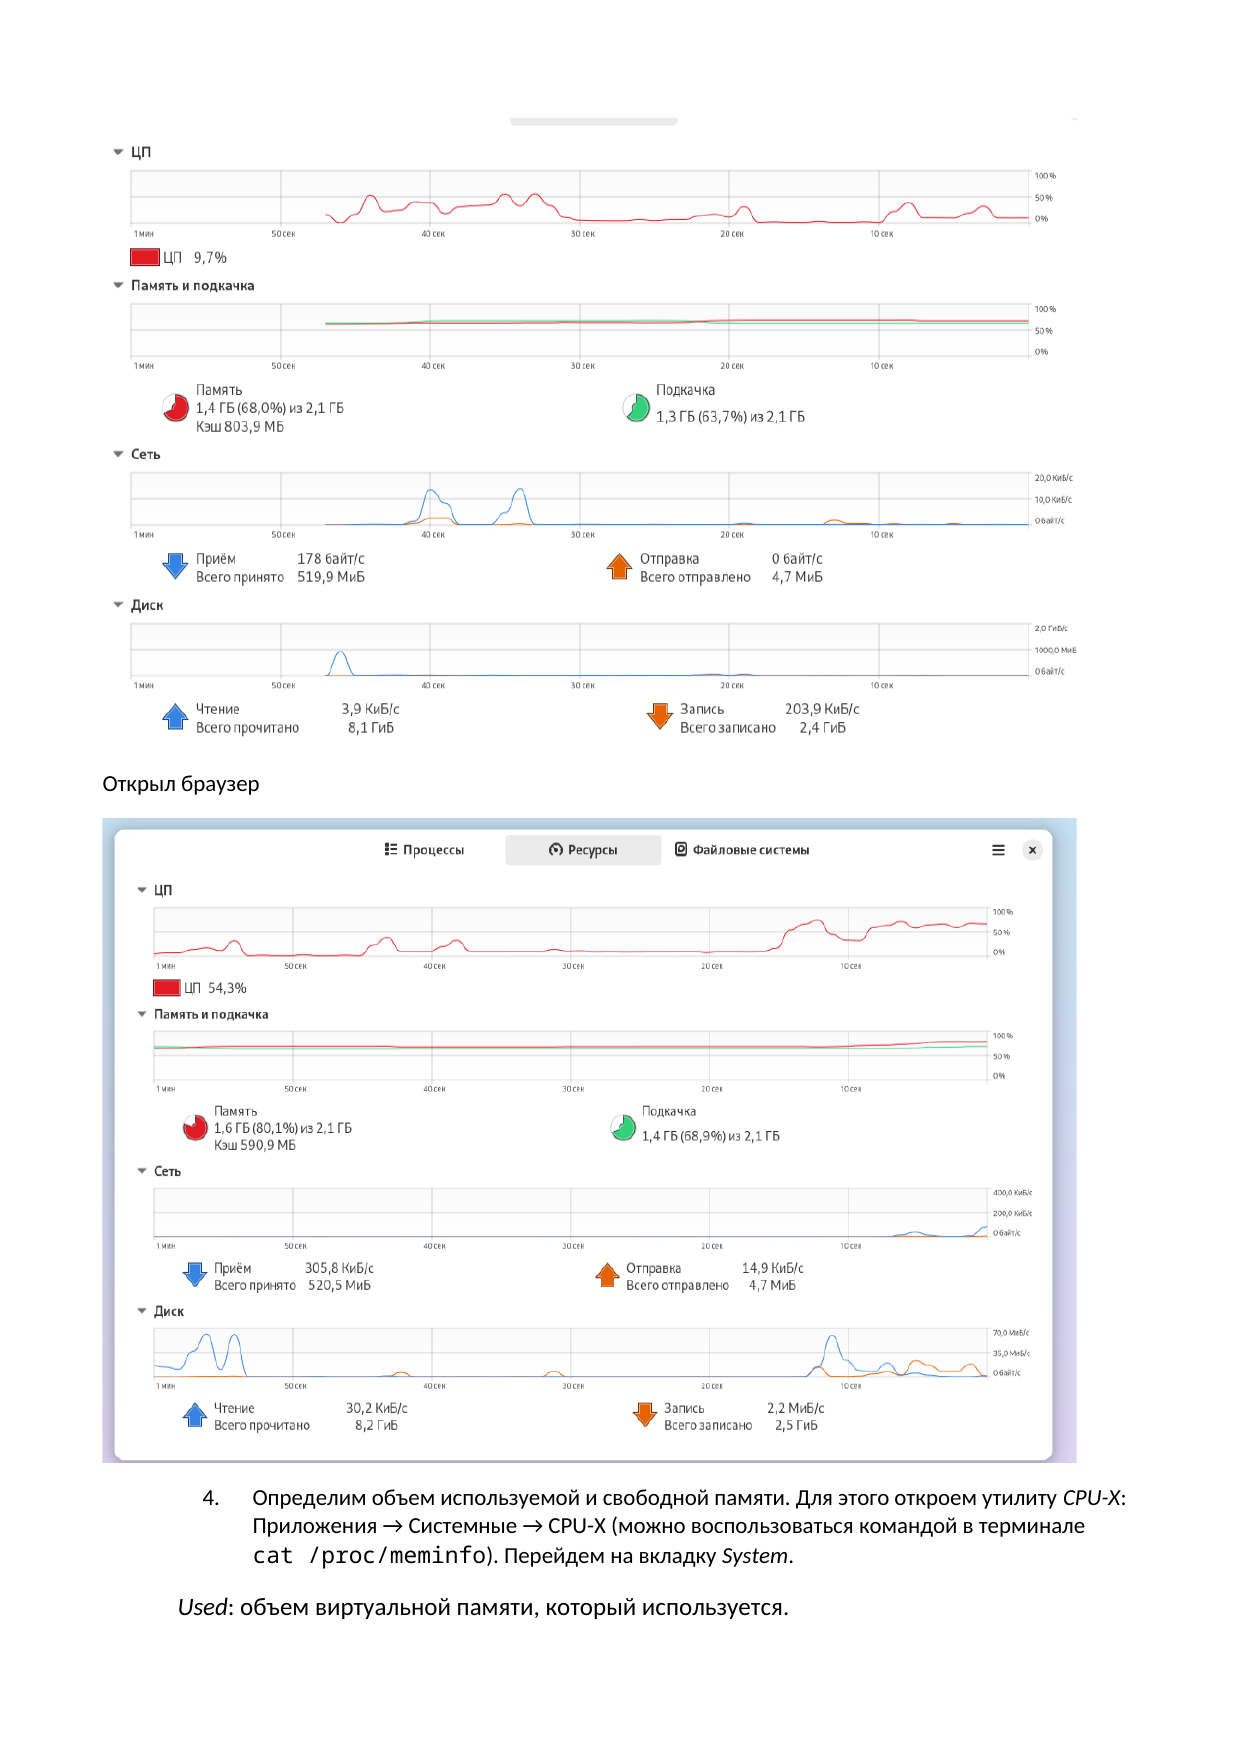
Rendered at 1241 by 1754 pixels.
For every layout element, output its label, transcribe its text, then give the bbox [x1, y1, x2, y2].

picture [102, 118, 1077, 749]
list Определим объем используемой и свободной памяти. Для этого откроем утилиту CPU-X: Приложения → Системные → CPU-X (можно воспользоваться командой в терминале cat /proc/meminfo). Перейдем на вкладку System. [202, 1483, 1152, 1571]
text Used: объем виртуальной памяти, который используется. [177, 1591, 1152, 1622]
picture [102, 818, 1077, 1463]
text Открыл браузер [102, 769, 1152, 797]
